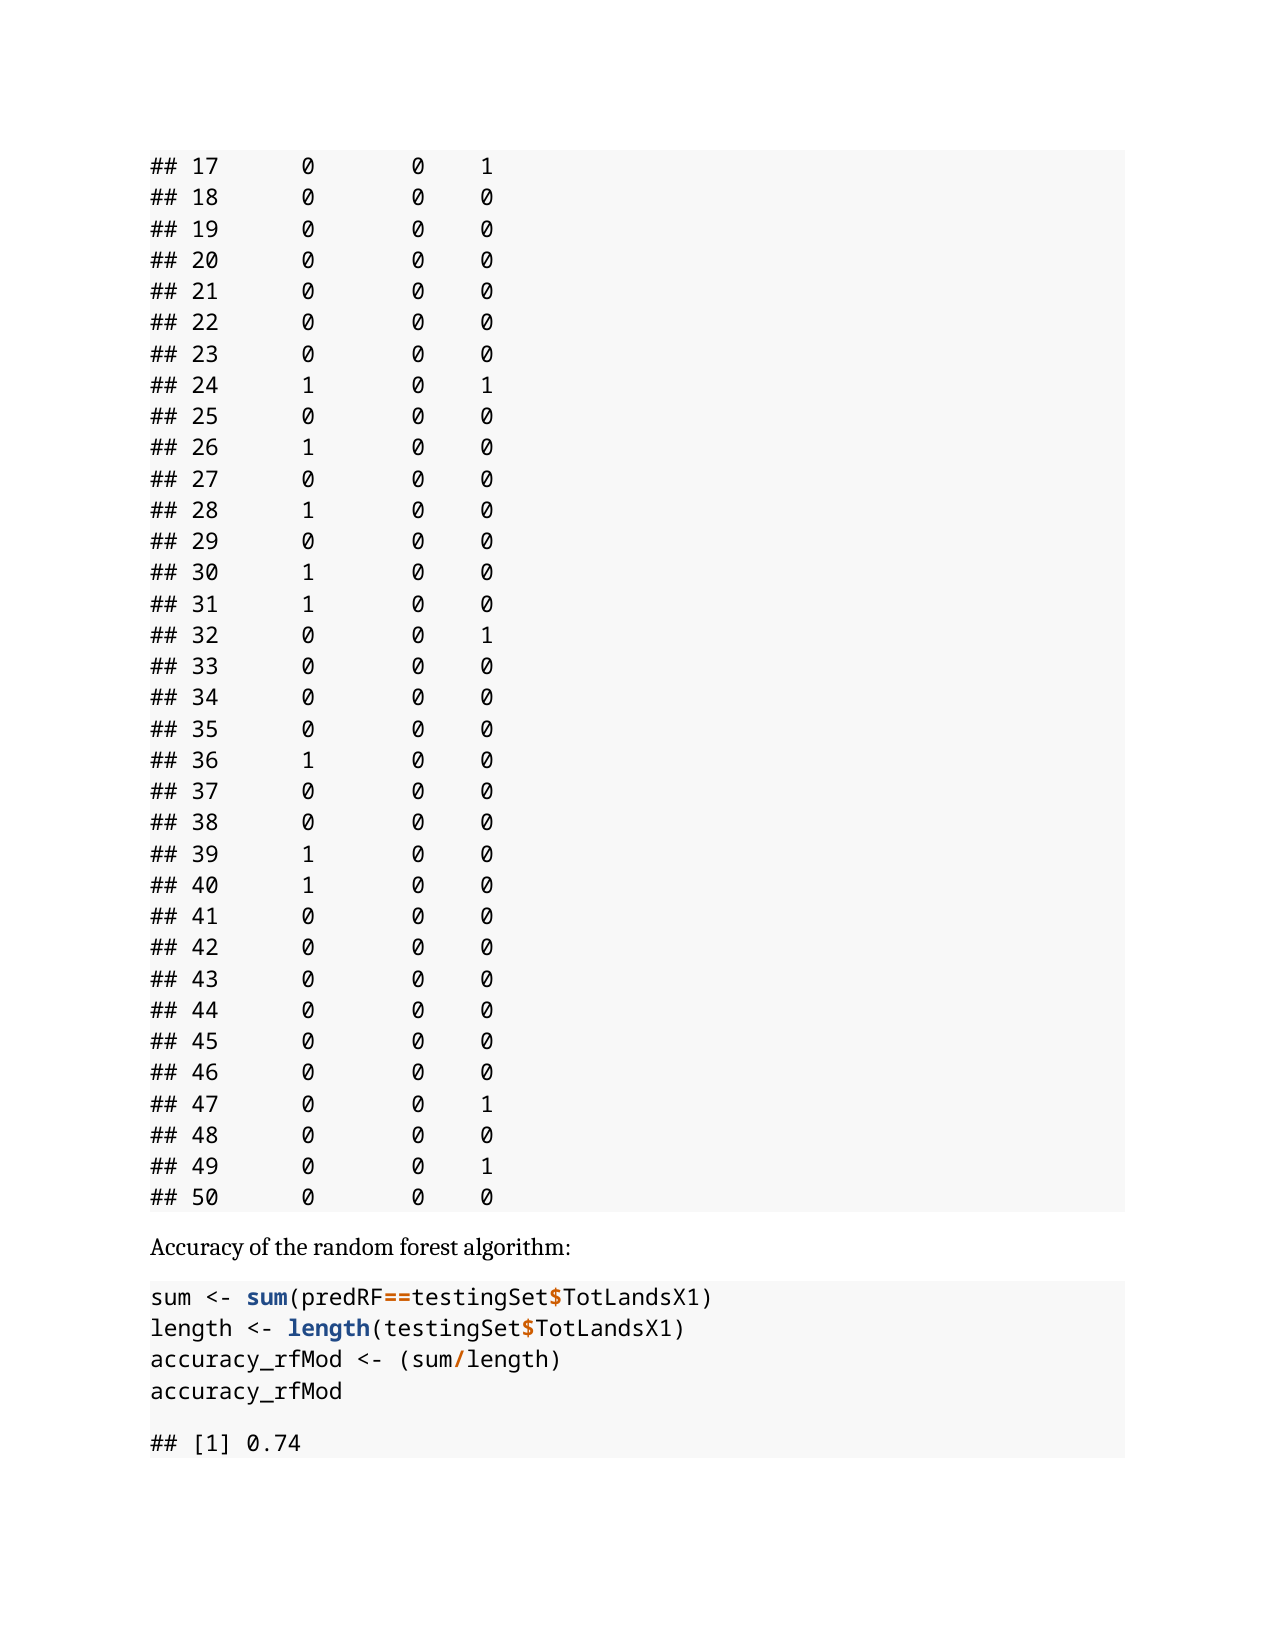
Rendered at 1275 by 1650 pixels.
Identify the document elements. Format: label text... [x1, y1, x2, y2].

text ## [1] 0.74 [150, 1427, 1125, 1458]
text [150, 150, 1125, 1212]
text Accuracy of the random forest algorithm: [150, 1233, 1125, 1262]
text sum <- sum(predRF==testingSet$TotLandsX1) length <- length(testingSet$TotLandsX1) accuracy_rfMod <- (sum/length) accuracy_rfMod [150, 1281, 1125, 1406]
